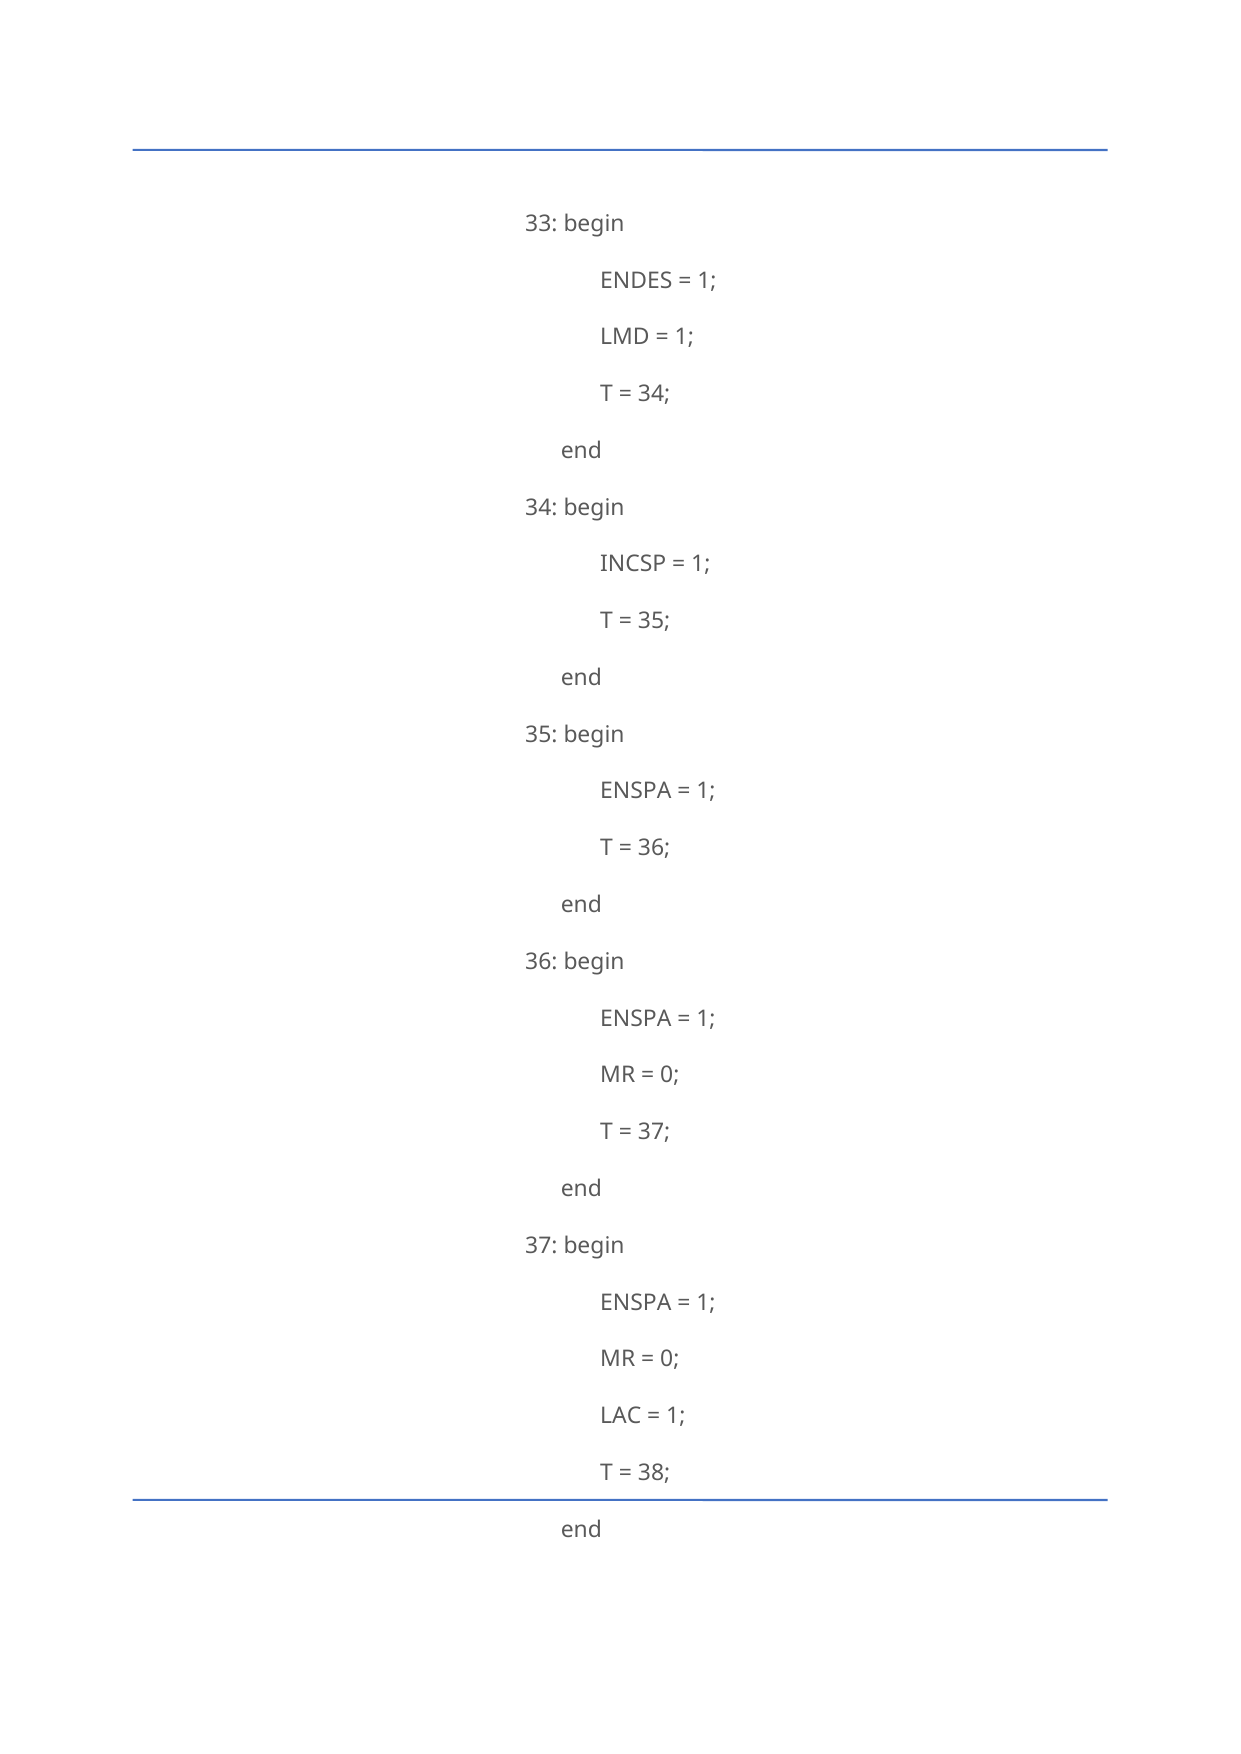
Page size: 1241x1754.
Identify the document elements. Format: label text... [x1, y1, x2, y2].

text 35: begin [225, 718, 1090, 749]
text ENSPA = 1; [225, 1002, 1090, 1033]
text T = 36; [225, 831, 1090, 862]
text T = 34; [225, 377, 1090, 408]
text INCSP = 1; [225, 547, 1090, 579]
text end [225, 888, 1090, 919]
text LAC = 1; [225, 1399, 1090, 1430]
text end [225, 661, 1090, 692]
text end [225, 1172, 1090, 1203]
text 33: begin [225, 207, 1090, 238]
text T = 38; [225, 1456, 1090, 1487]
text ENSPA = 1; [225, 774, 1090, 806]
text end [225, 1512, 1090, 1544]
text MR = 0; [225, 1342, 1090, 1373]
text 37: begin [225, 1229, 1090, 1260]
text ENSPA = 1; [225, 1285, 1090, 1317]
text T = 37; [225, 1115, 1090, 1146]
text 34: begin [225, 491, 1090, 522]
text T = 35; [225, 604, 1090, 635]
text end [225, 434, 1090, 465]
text MR = 0; [225, 1058, 1090, 1089]
text LMD = 1; [225, 320, 1090, 352]
text 36: begin [225, 945, 1090, 976]
text ENDES = 1; [225, 263, 1090, 295]
